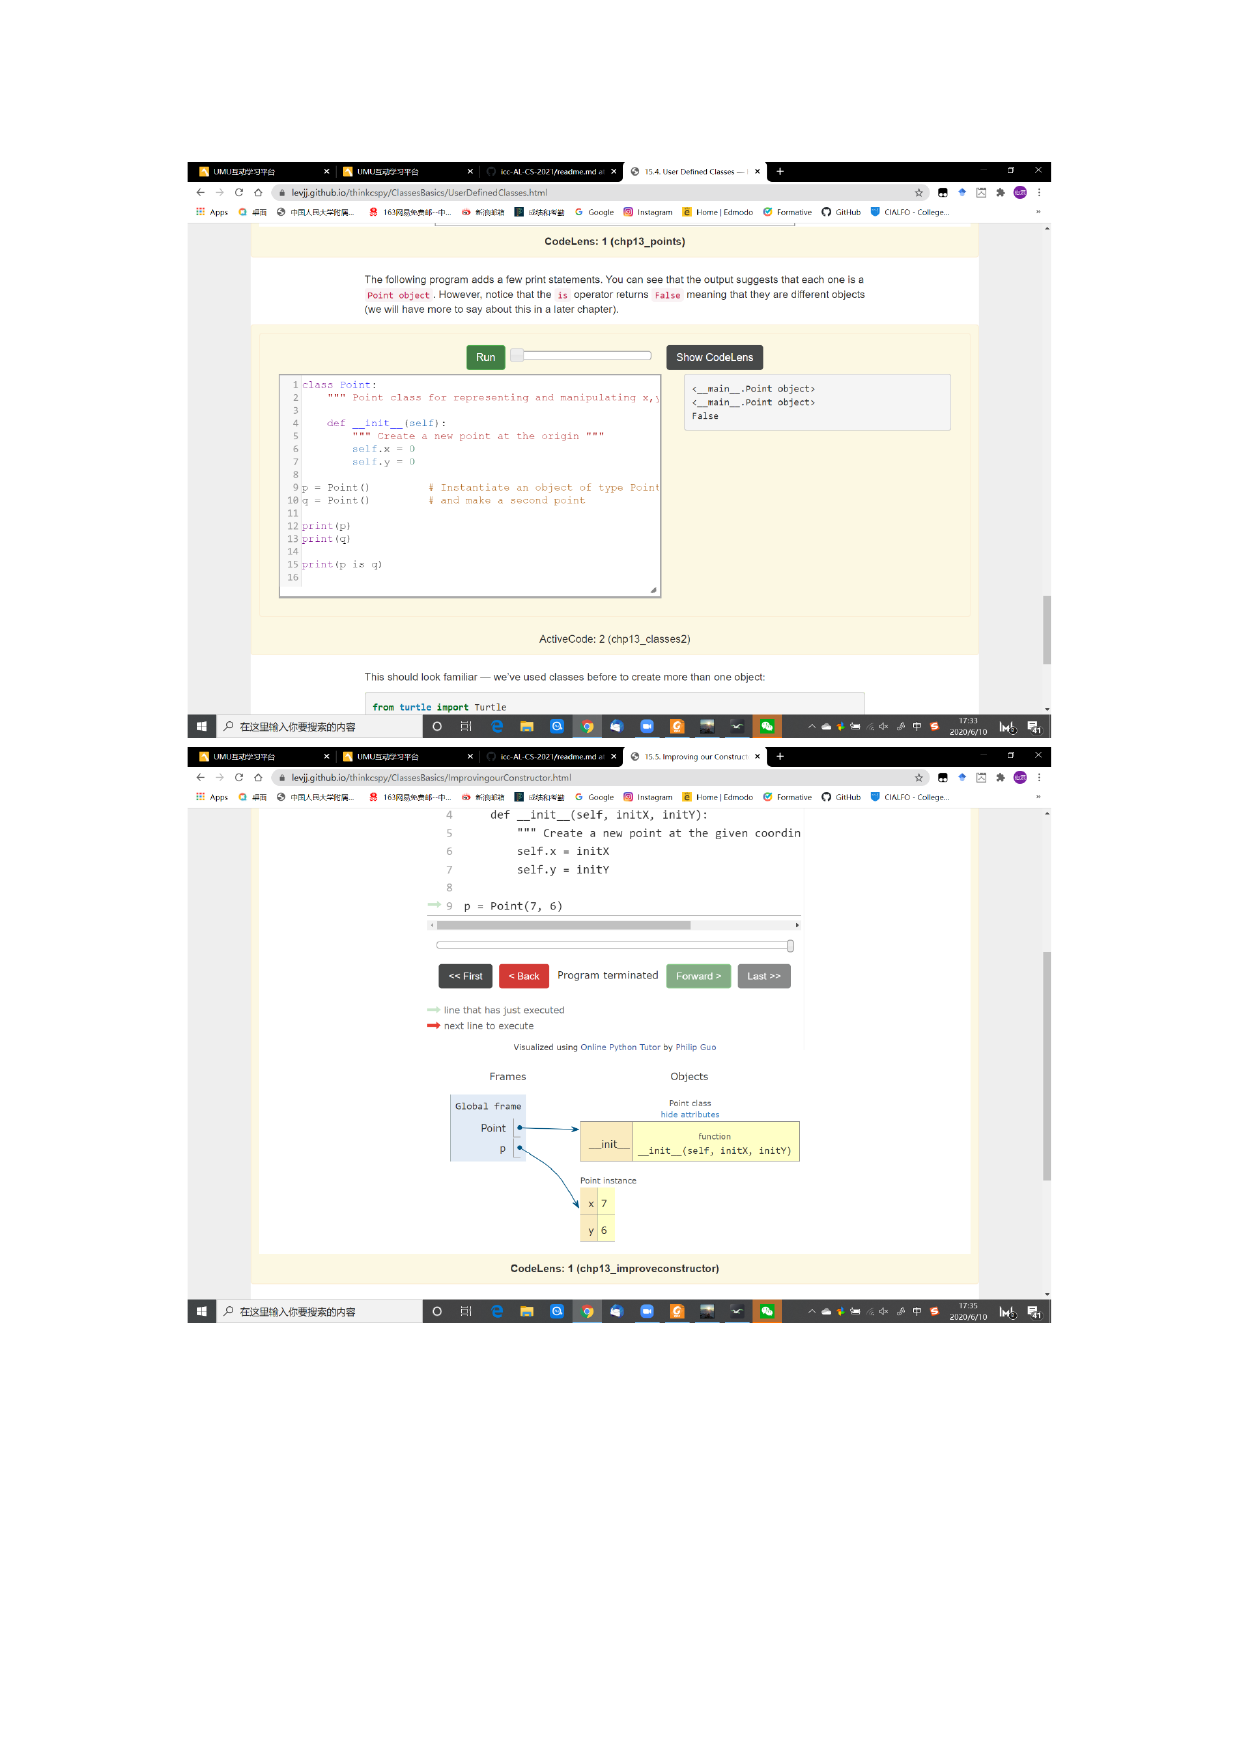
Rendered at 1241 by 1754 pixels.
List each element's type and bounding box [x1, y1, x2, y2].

picture [187, 747, 1052, 1323]
picture [187, 162, 1052, 738]
